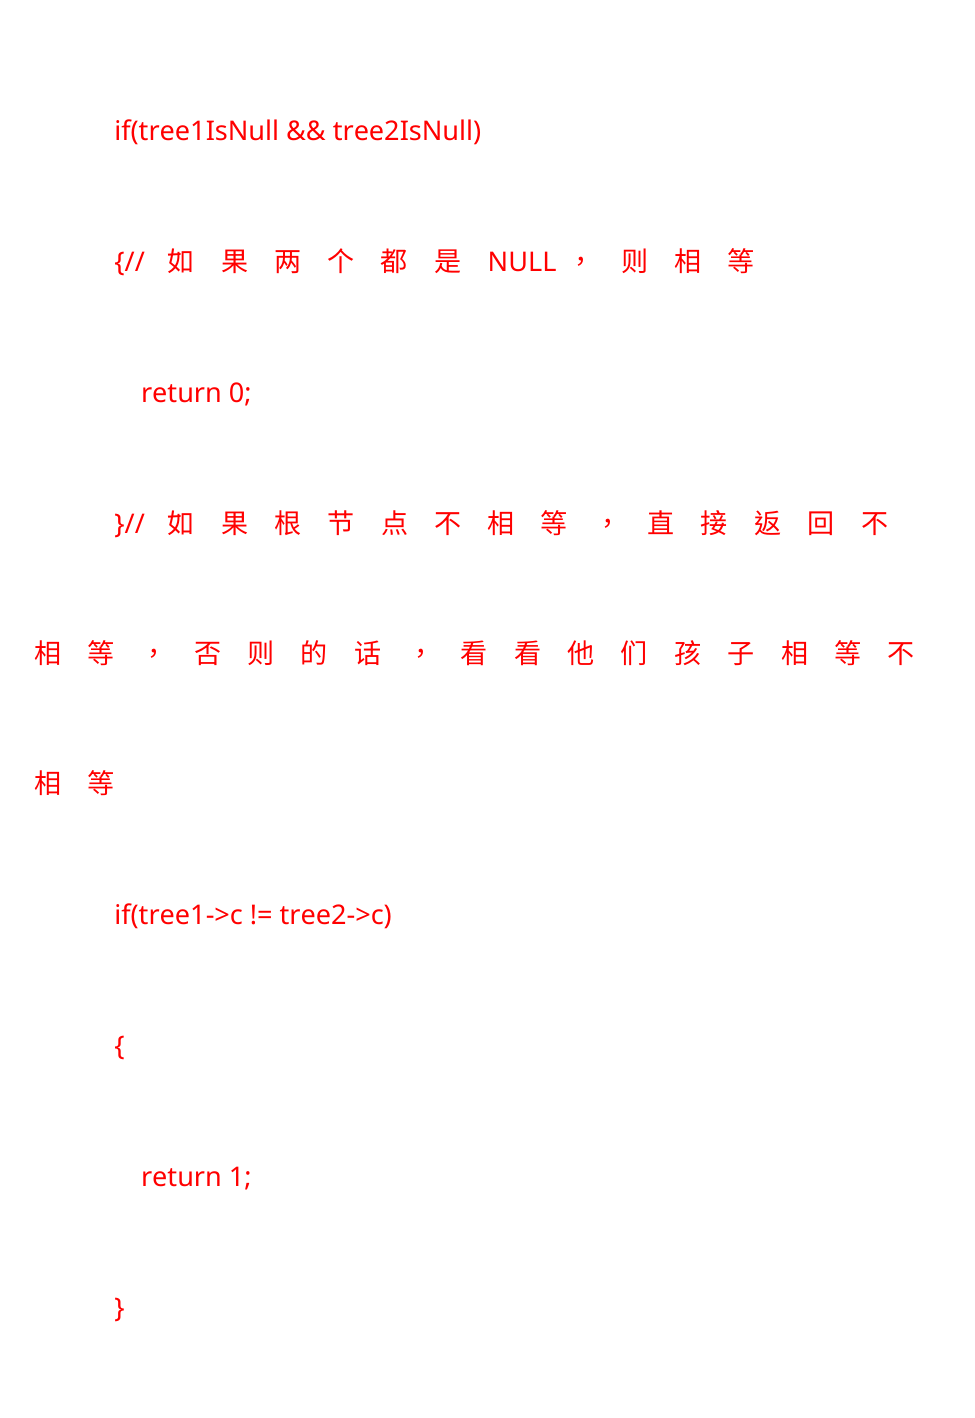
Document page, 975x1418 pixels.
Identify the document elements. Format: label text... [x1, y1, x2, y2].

text } [34, 1274, 941, 1339]
text if(tree1->c != tree2->c) [34, 881, 941, 946]
text { [34, 1012, 941, 1077]
text }//如果根节点不相等，直接返回不相等，否则的话，看看他们孩子相等不相等 [34, 490, 941, 815]
text return 1; [34, 1143, 941, 1208]
text {//如果两个都是NULL，则相等 [34, 228, 941, 293]
text return 0; [34, 359, 941, 424]
text if(tree1IsNull && tree2IsNull) [34, 97, 941, 162]
